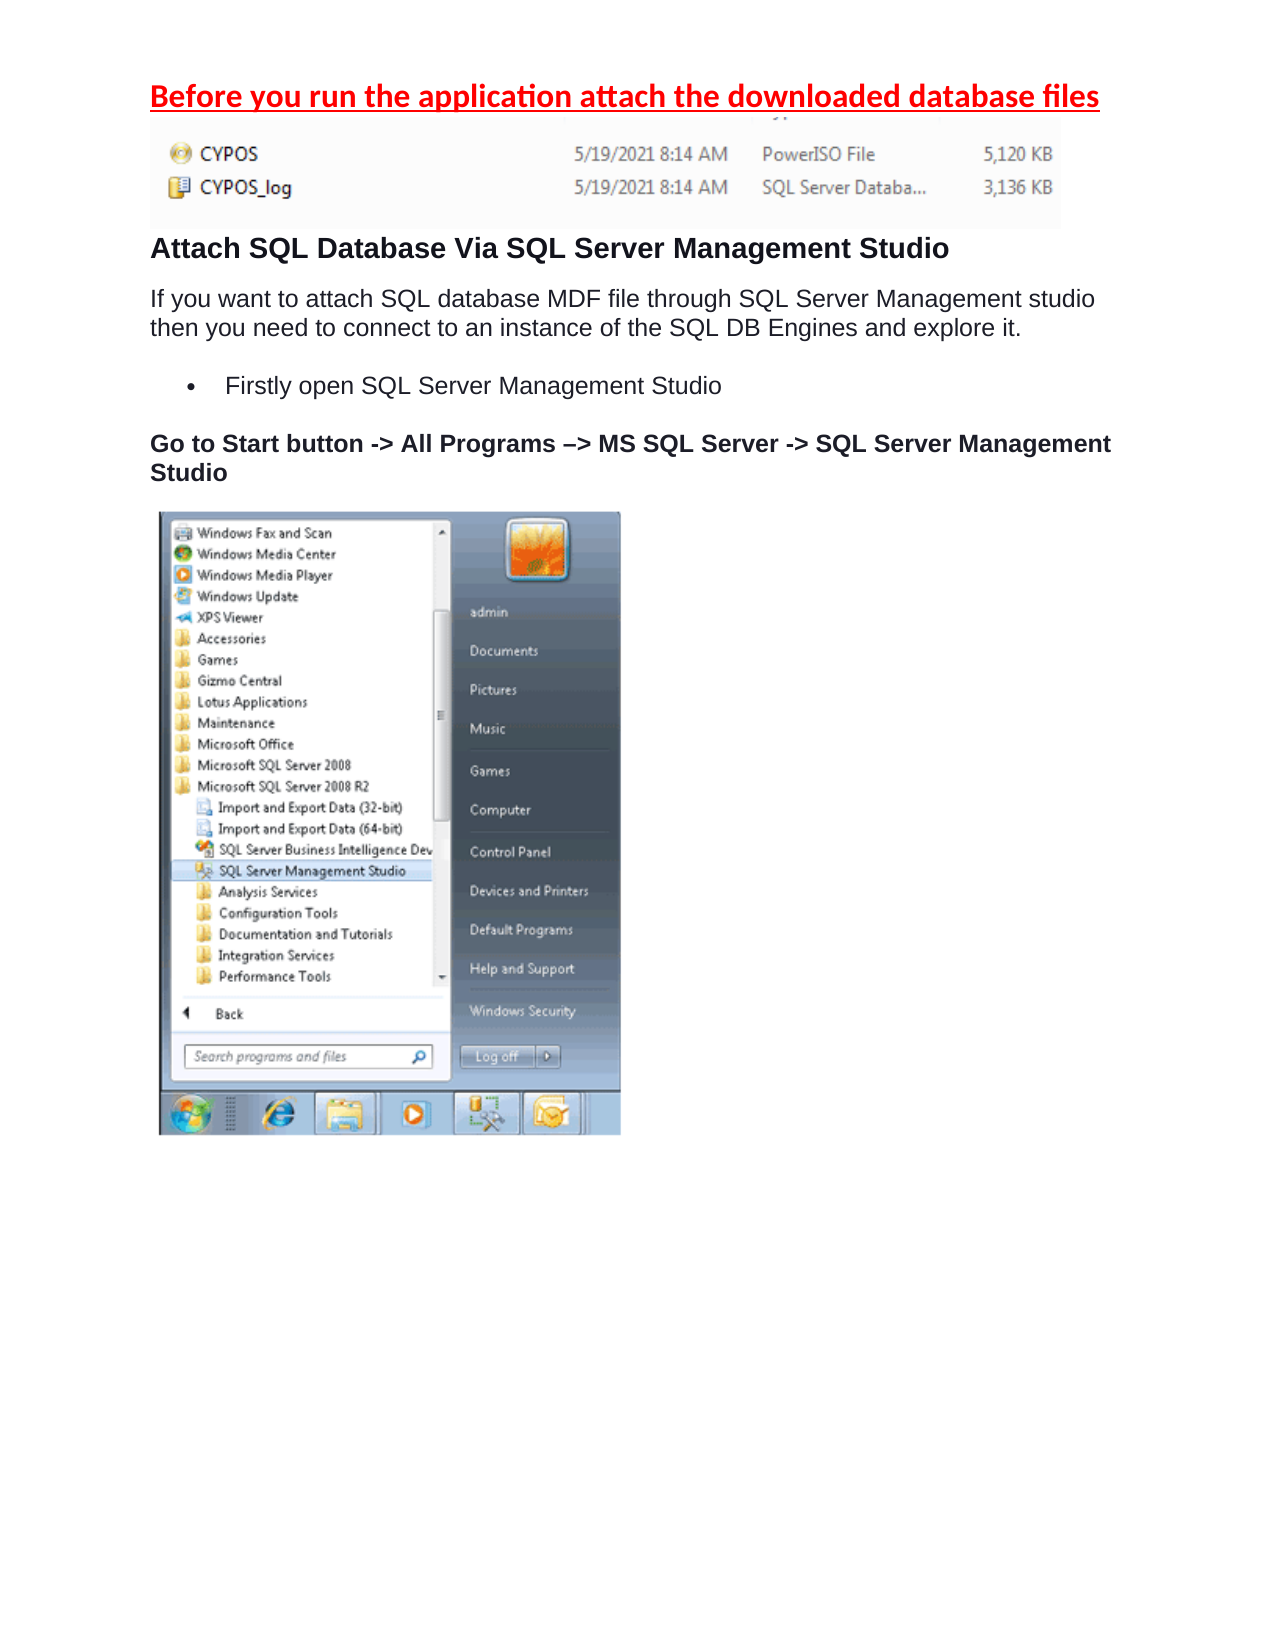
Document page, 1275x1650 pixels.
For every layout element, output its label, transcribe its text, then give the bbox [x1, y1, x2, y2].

picture [150, 117, 1061, 229]
text If you want to attach SQL database MDF file through SQL Server Management studio then you need to connect to an instance of the SQL DB Engines and explore it. [150, 284, 1125, 342]
list Firstly open SQL Server Management Studio [187, 371, 1125, 400]
text Go to Start button -> All Programs –> MS SQL Server -> SQL Server Management Studio [150, 429, 1125, 486]
picture [150, 502, 632, 1151]
